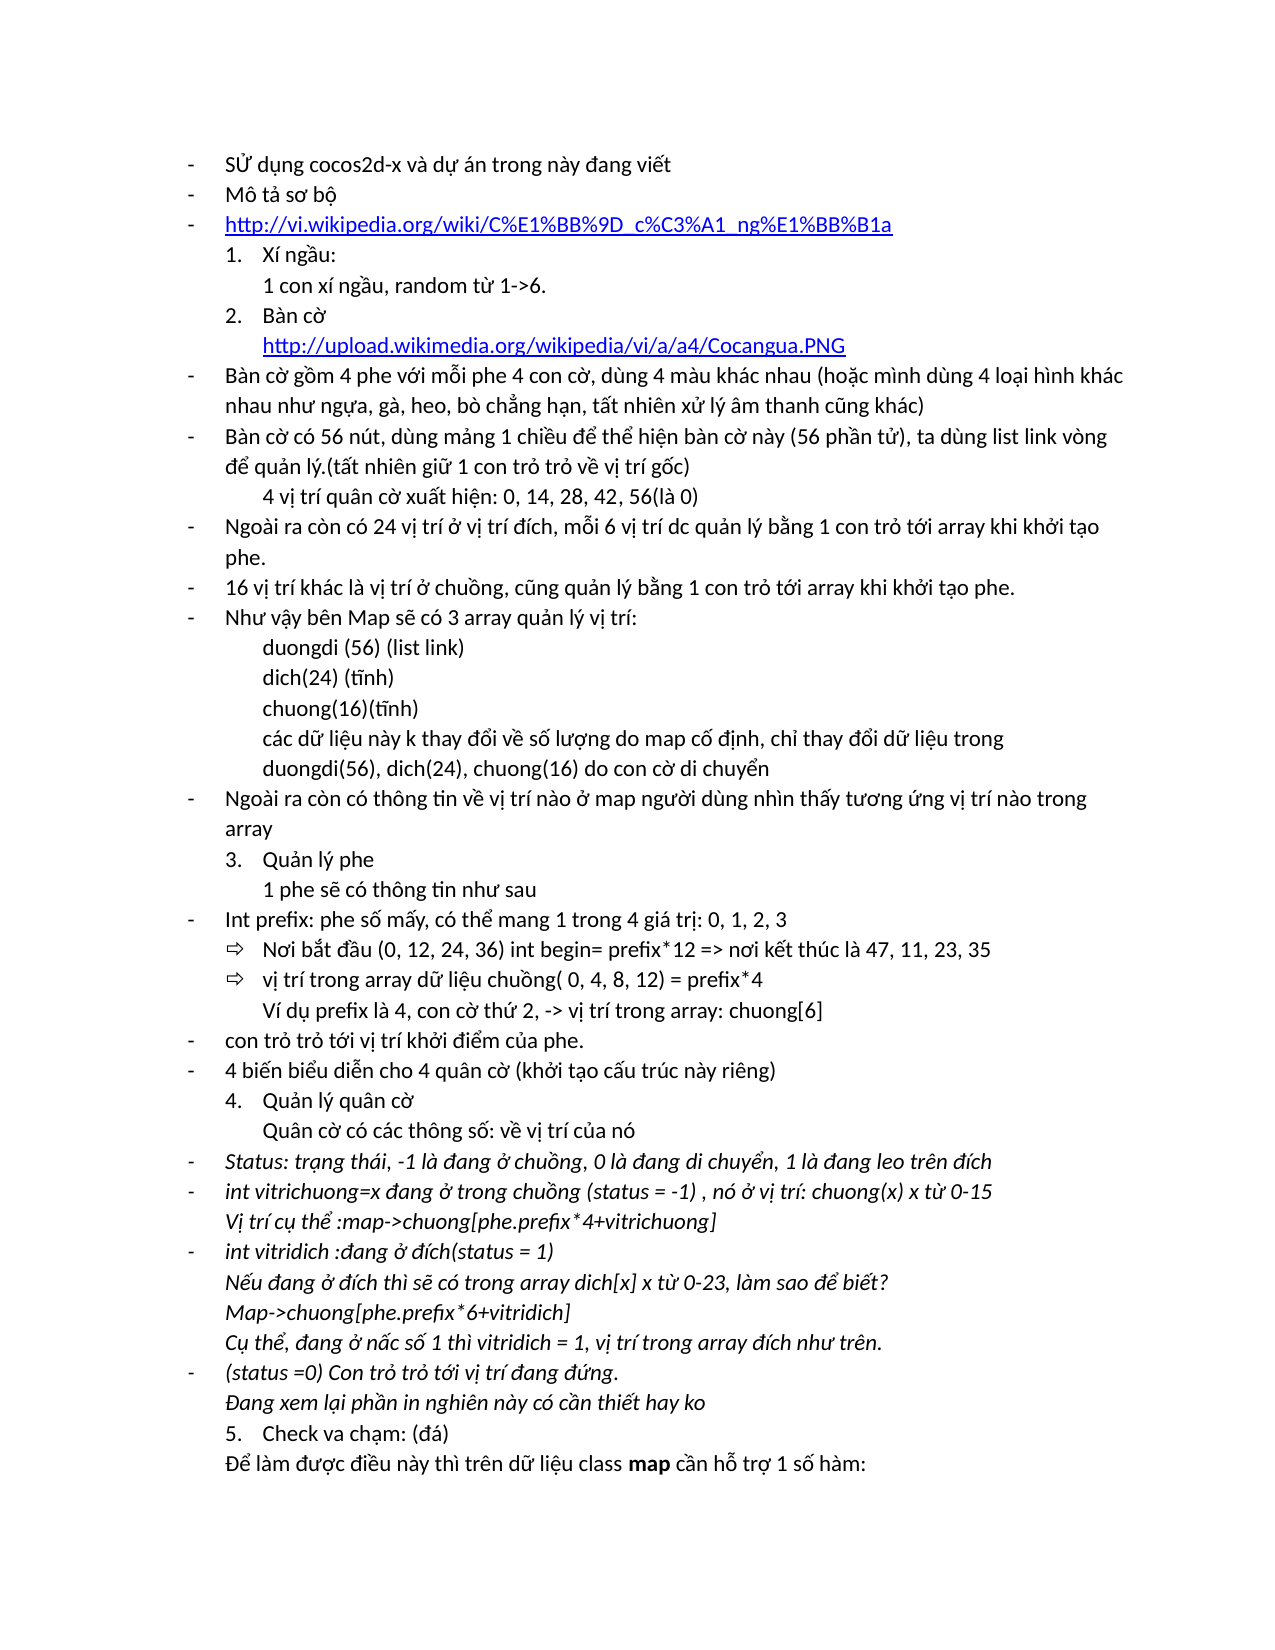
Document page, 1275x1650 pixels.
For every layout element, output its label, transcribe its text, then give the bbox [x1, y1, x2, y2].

list Nếu đang ở đích thì sẽ có trong array dich[x] x từ 0-23, làm sao để biết? [225, 1268, 1125, 1296]
list Status: trạng thái, -1 là đang ở chuồng, 0 là đang di chuyển, 1 là đang leo trên đích [187, 1147, 1125, 1175]
list Bàn cờ có 56 nút, dùng mảng 1 chiều để thể hiện bàn cờ này (56 phần tử), ta dùng list link vòng để quản lý.(tất nhiên giữ 1 con trỏ trỏ về vị trí gốc) [187, 422, 1125, 480]
list Bàn cờ gồm 4 phe với mỗi phe 4 con cờ, dùng 4 màu khác nhau (hoặc mình dùng 4 loại hình khác nhau như ngựa, gà, heo, bò chẳng hạn, tất nhiên xử lý âm thanh cũng khác) [187, 361, 1125, 420]
list http://upload.wikimedia.org/wikipedia/vi/a/a4/Cocangua.PNG [262, 331, 1125, 359]
list các dữ liệu này k thay đổi về số lượng do map cố định, chỉ thay đổi dữ liệu trong duongdi(56), dich(24), chuong(16) do con cờ di chuyển [262, 724, 1125, 782]
list (status =0) Con trỏ trỏ tới vị trí đang đứng. [187, 1358, 1125, 1386]
list Nơi bắt đầu (0, 12, 24, 36) int begin= prefix*12 => nơi kết thúc là 47, 11, 23, 35 [225, 935, 1125, 963]
list 4 biến biểu diễn cho 4 quân cờ (khởi tạo cấu trúc này riêng) [187, 1056, 1125, 1084]
list Check va chạm: (đá) [225, 1419, 1125, 1447]
list con trỏ trỏ tới vị trí khởi điểm của phe. [187, 1026, 1125, 1054]
list int vitridich :đang ở đích(status = 1) [187, 1237, 1125, 1266]
list 16 vị trí khác là vị trí ở chuồng, cũng quản lý bằng 1 con trỏ tới array khi khởi tạo phe. [187, 573, 1125, 601]
list 4 vị trí quân cờ xuất hiện: 0, 14, 28, 42, 56(là 0) [262, 482, 1125, 510]
list 1 phe sẽ có thông tin như sau [262, 875, 1125, 903]
list Mô tả sơ bộ [187, 180, 1125, 208]
list Xí ngầu: [225, 241, 1125, 269]
list Ví dụ prefix là 4, con cờ thứ 2, -> vị trí trong array: chuong[6] [225, 996, 1125, 1024]
list Int prefix: phe số mấy, có thể mang 1 trong 4 giá trị: 0, 1, 2, 3 [187, 905, 1125, 933]
list Quản lý phe [225, 845, 1125, 873]
list Vị trí cụ thể :map->chuong[phe.prefix*4+vitrichuong] [225, 1207, 1125, 1235]
list Cụ thể, đang ở nấc số 1 thì vitridich = 1, vị trí trong array đích như trên. [225, 1328, 1125, 1356]
list Map->chuong[phe.prefix*6+vitridich] [225, 1298, 1125, 1326]
list Ngoài ra còn có thông tin về vị trí nào ở map người dùng nhìn thấy tương ứng vị trí nào trong array [187, 784, 1125, 843]
list vị trí trong array dữ liệu chuồng( 0, 4, 8, 12) = prefix*4 [225, 966, 1125, 994]
list Quản lý quân cờ [225, 1086, 1125, 1114]
list Quân cờ có các thông số: về vị trí của nó [262, 1117, 1125, 1145]
list Để làm được điều này thì trên dữ liệu class map cần hỗ trợ 1 số hàm: [225, 1449, 1125, 1477]
list Đang xem lại phần in nghiên này có cần thiết hay ko [225, 1388, 1125, 1417]
list int vitrichuong=x đang ở trong chuồng (status = -1) , nó ở vị trí: chuong(x) x từ 0-15 [187, 1177, 1125, 1205]
list duongdi (56) (list link) [262, 633, 1125, 661]
list SỬ dụng cocos2d-x và dự án trong này đang viết [187, 150, 1125, 178]
list 1 con xí ngầu, random từ 1->6. [262, 271, 1125, 299]
list http://vi.wikipedia.org/wiki/C%E1%BB%9D_c%C3%A1_ng%E1%BB%B1a [187, 210, 1125, 238]
list Như vậy bên Map sẽ có 3 array quản lý vị trí: [187, 603, 1125, 631]
list dich(24) (tĩnh) [262, 663, 1125, 692]
list chuong(16)(tĩnh) [262, 694, 1125, 722]
list Ngoài ra còn có 24 vị trí ở vị trí đích, mỗi 6 vị trí dc quản lý bằng 1 con trỏ tới array khi khởi tạo phe. [187, 512, 1125, 571]
list Bàn cờ [225, 301, 1125, 329]
